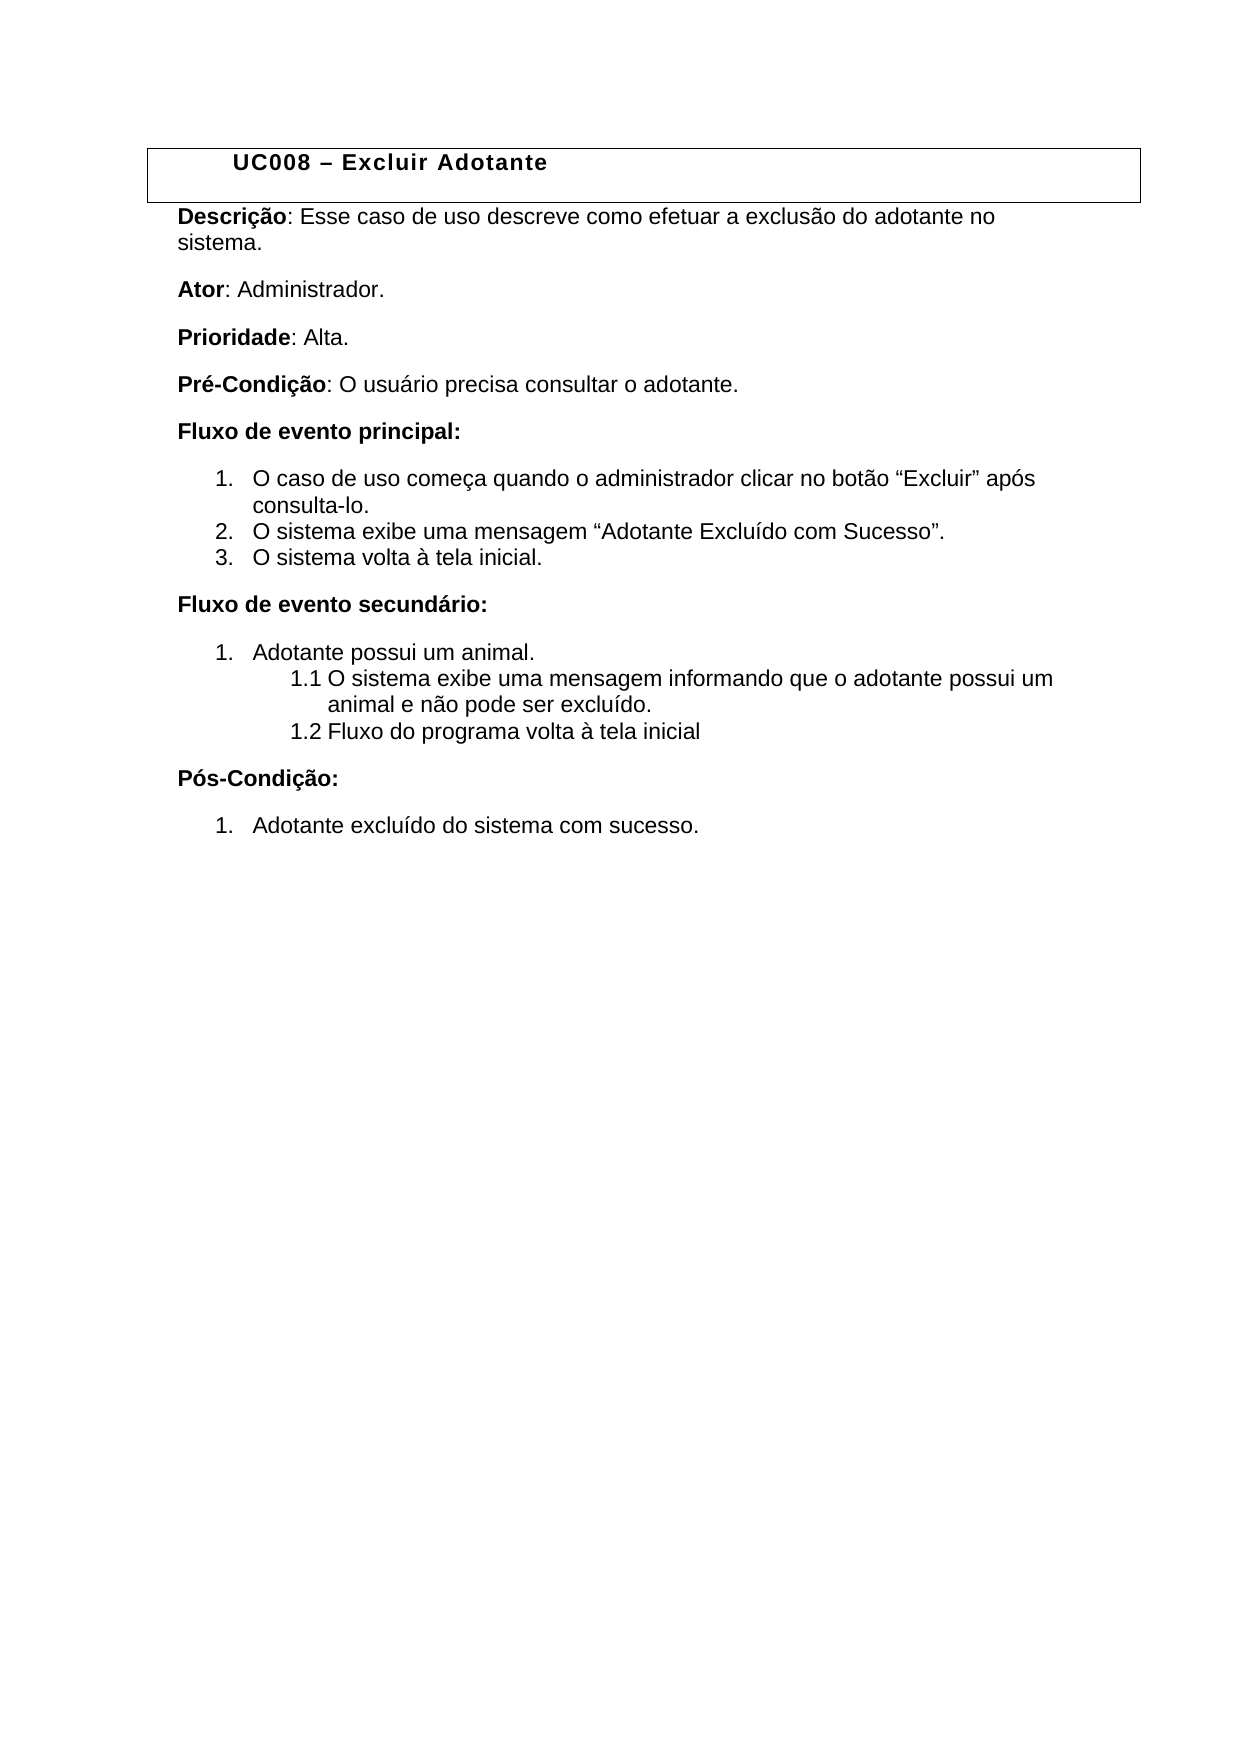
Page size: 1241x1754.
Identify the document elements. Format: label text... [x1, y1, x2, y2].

list O sistema exibe uma mensagem “Adotante Excluído com Sucesso”. [215, 518, 1063, 544]
table_header UC008 – Excluir Adotante [148, 149, 1140, 202]
text Prioridade: Alta. [177, 324, 1063, 350]
text Fluxo de evento secundário: [177, 591, 1063, 618]
list Fluxo do programa volta à tela inicial [290, 718, 1063, 744]
text Descrição: Esse caso de uso descreve como efetuar a exclusão do adotante no sistema. [177, 203, 1063, 256]
text Pós-Condição: [177, 765, 1063, 791]
list Adotante excluído do sistema com sucesso. [215, 812, 1063, 838]
list O sistema exibe uma mensagem informando que o adotante possui um animal e não pode ser excluído. [290, 665, 1063, 718]
text Pré-Condição: O usuário precisa consultar o adotante. [177, 371, 1063, 397]
list O caso de uso começa quando o administrador clicar no botão “Excluir” após consulta-lo. [215, 465, 1063, 518]
list Adotante possui um animal. [215, 639, 1063, 665]
text Ator: Administrador. [177, 276, 1063, 303]
text Fluxo de evento principal: [177, 418, 1063, 444]
list O sistema volta à tela inicial. [215, 544, 1063, 571]
